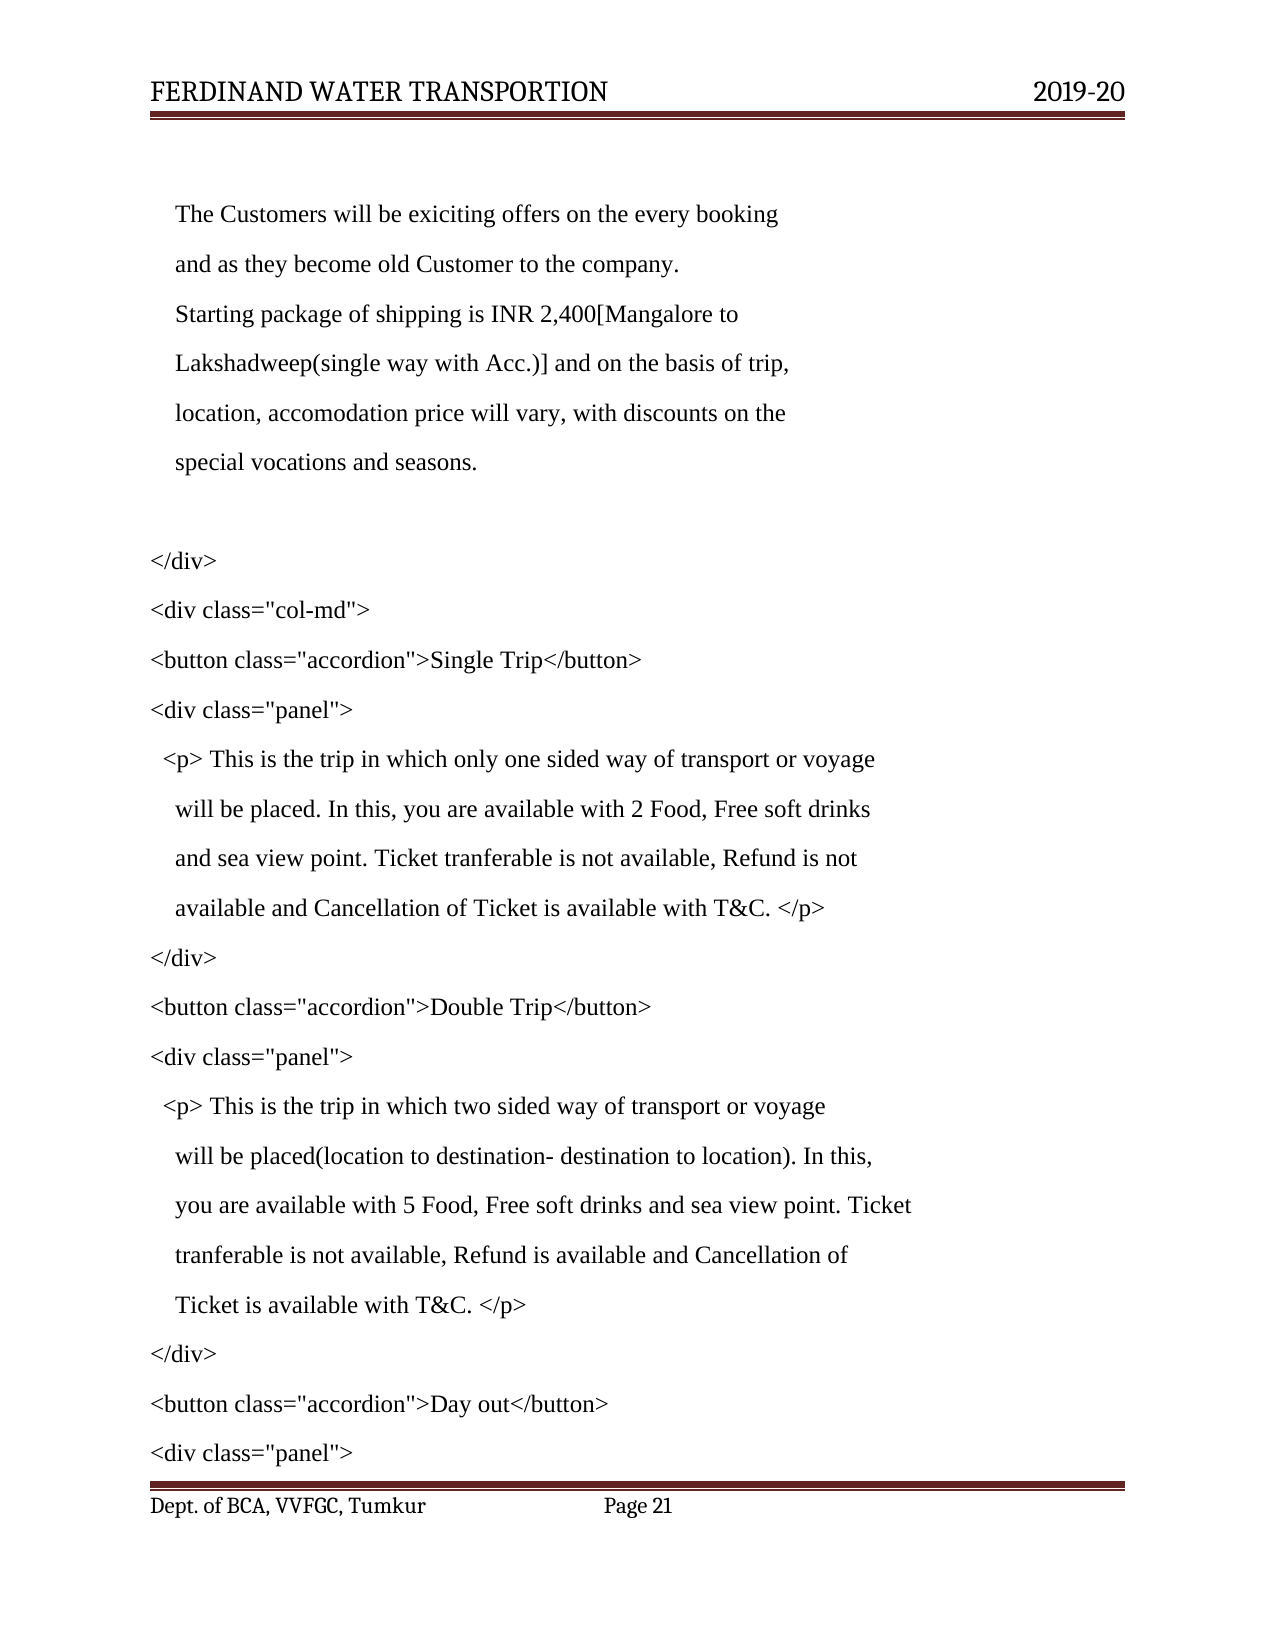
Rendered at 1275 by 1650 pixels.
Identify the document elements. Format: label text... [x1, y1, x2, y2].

text <button class="accordion">Day out</button> [150, 1389, 1125, 1418]
text available and Cancellation of Ticket is available with T&C. </p> [150, 893, 1125, 922]
text Ticket is available with T&C. </p> [150, 1290, 1125, 1318]
text Starting package of shipping is INR 2,400[Mangalore to [150, 299, 1125, 327]
text <p> This is the trip in which only one sided way of transport or voyage [150, 744, 1125, 773]
text <div class="panel"> [150, 695, 1125, 723]
text The Customers will be exiciting offers on the every booking [150, 199, 1125, 228]
text you are available with 5 Food, Free soft drinks and sea view point. Ticket [150, 1191, 1125, 1219]
text </div> [150, 943, 1125, 971]
text <button class="accordion">Double Trip</button> [150, 992, 1125, 1021]
text will be placed. In this, you are available with 2 Food, Free soft drinks [150, 794, 1125, 823]
text location, accomodation price will vary, with discounts on the [150, 398, 1125, 427]
text </div> [150, 546, 1125, 575]
text <p> This is the trip in which two sided way of transport or voyage [150, 1091, 1125, 1120]
text <div class="panel"> [150, 1438, 1125, 1467]
text <div class="col-md"> [150, 596, 1125, 624]
text <div class="panel"> [150, 1042, 1125, 1071]
text </div> [150, 1339, 1125, 1368]
text special vocations and seasons. [150, 447, 1125, 476]
text <button class="accordion">Single Trip</button> [150, 645, 1125, 674]
text Lakshadweep(single way with Acc.)] and on the basis of trip, [150, 348, 1125, 377]
text will be placed(location to destination- destination to location). In this, [150, 1141, 1125, 1170]
text and as they become old Customer to the company. [150, 249, 1125, 278]
text and sea view point. Ticket tranferable is not available, Refund is not [150, 843, 1125, 872]
text tranferable is not available, Refund is available and Cancellation of [150, 1240, 1125, 1269]
